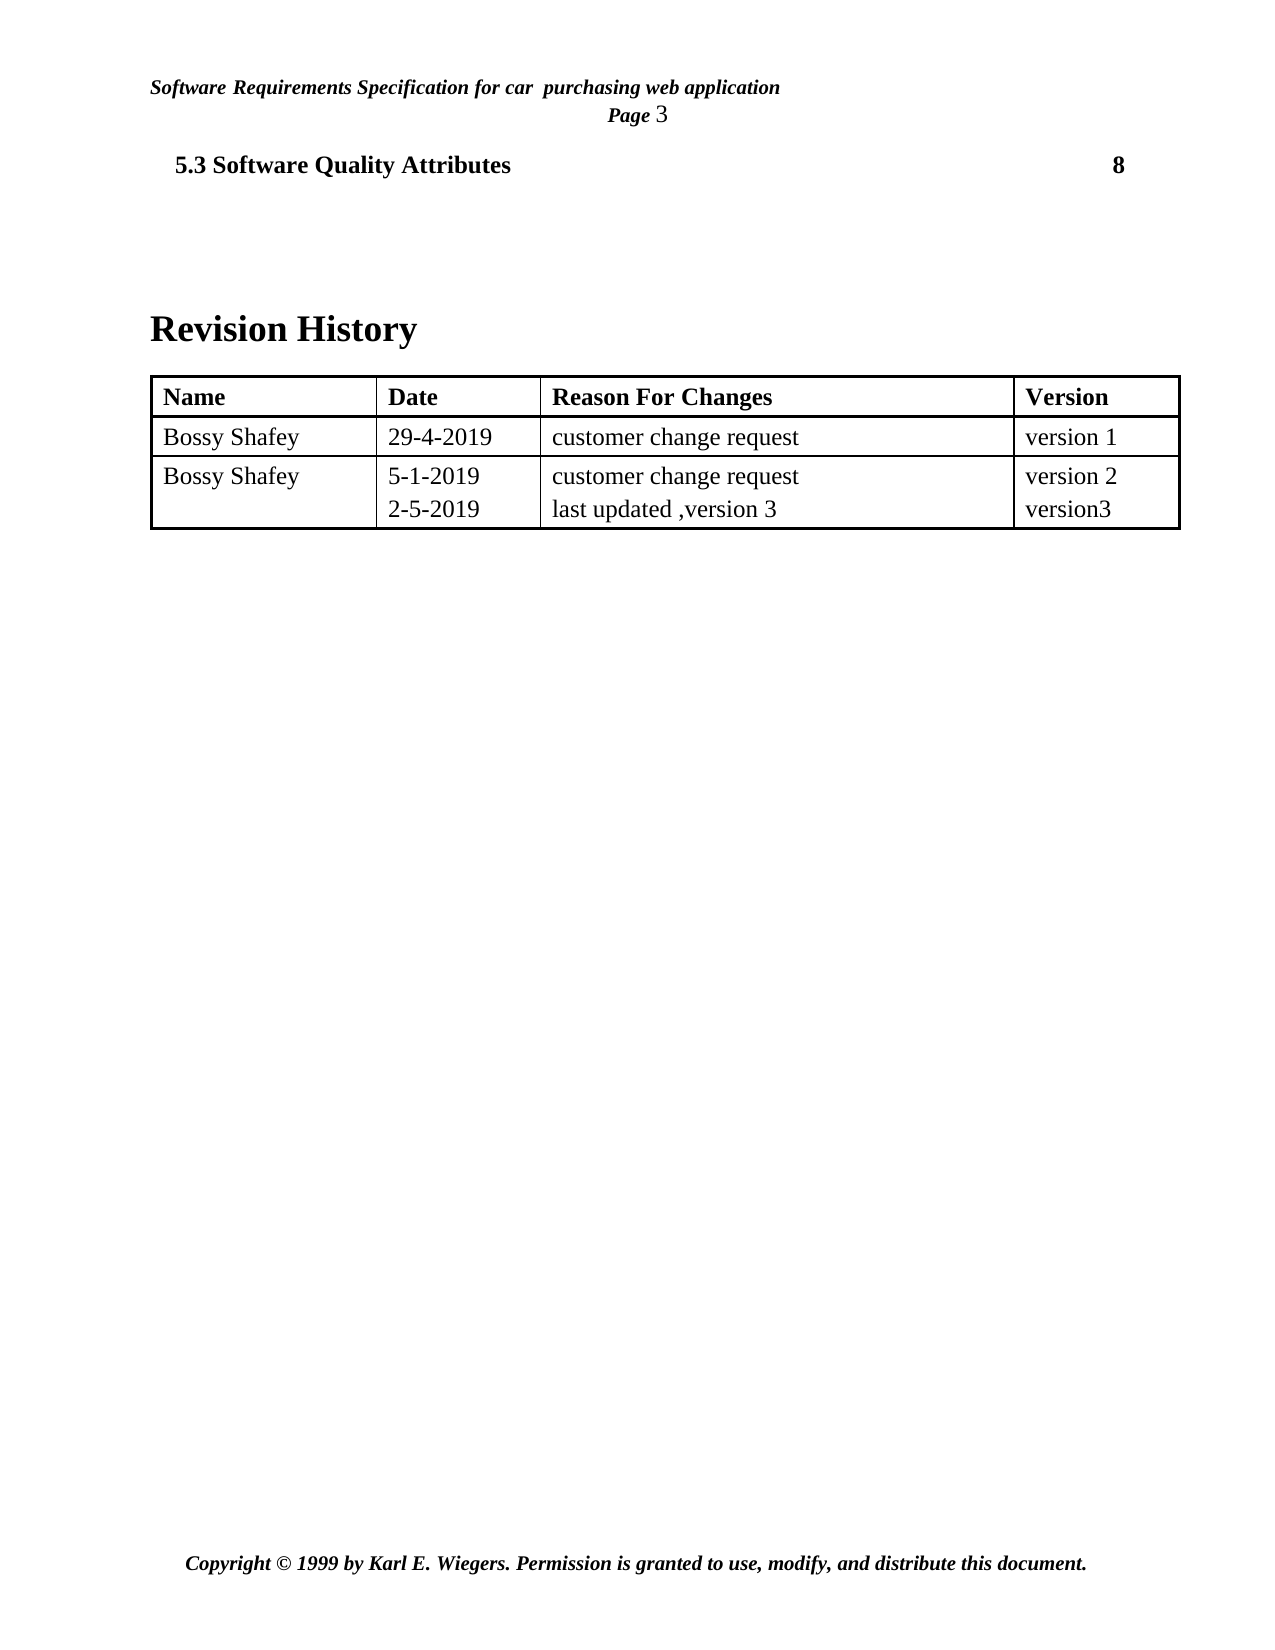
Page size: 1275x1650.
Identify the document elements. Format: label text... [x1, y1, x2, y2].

table_cell version 2 version3 [1015, 457, 1178, 527]
table_cell customer change request [541, 418, 1013, 455]
table_cell 5-1-2019 2-5-2019 [377, 457, 540, 527]
table_cell Bossy Shafey [153, 457, 376, 527]
table_cell 29-4-2019 [377, 418, 540, 455]
table_header Reason For Changes [541, 378, 1013, 415]
table_cell version 1 [1015, 418, 1178, 455]
table_cell Bossy Shafey [153, 418, 376, 455]
table_cell customer change request last updated ,version 3 [541, 457, 1013, 527]
table_header Date [377, 378, 540, 415]
table_header Name [153, 378, 376, 415]
table_header Version [1015, 378, 1178, 415]
text Revision History [150, 307, 1125, 350]
